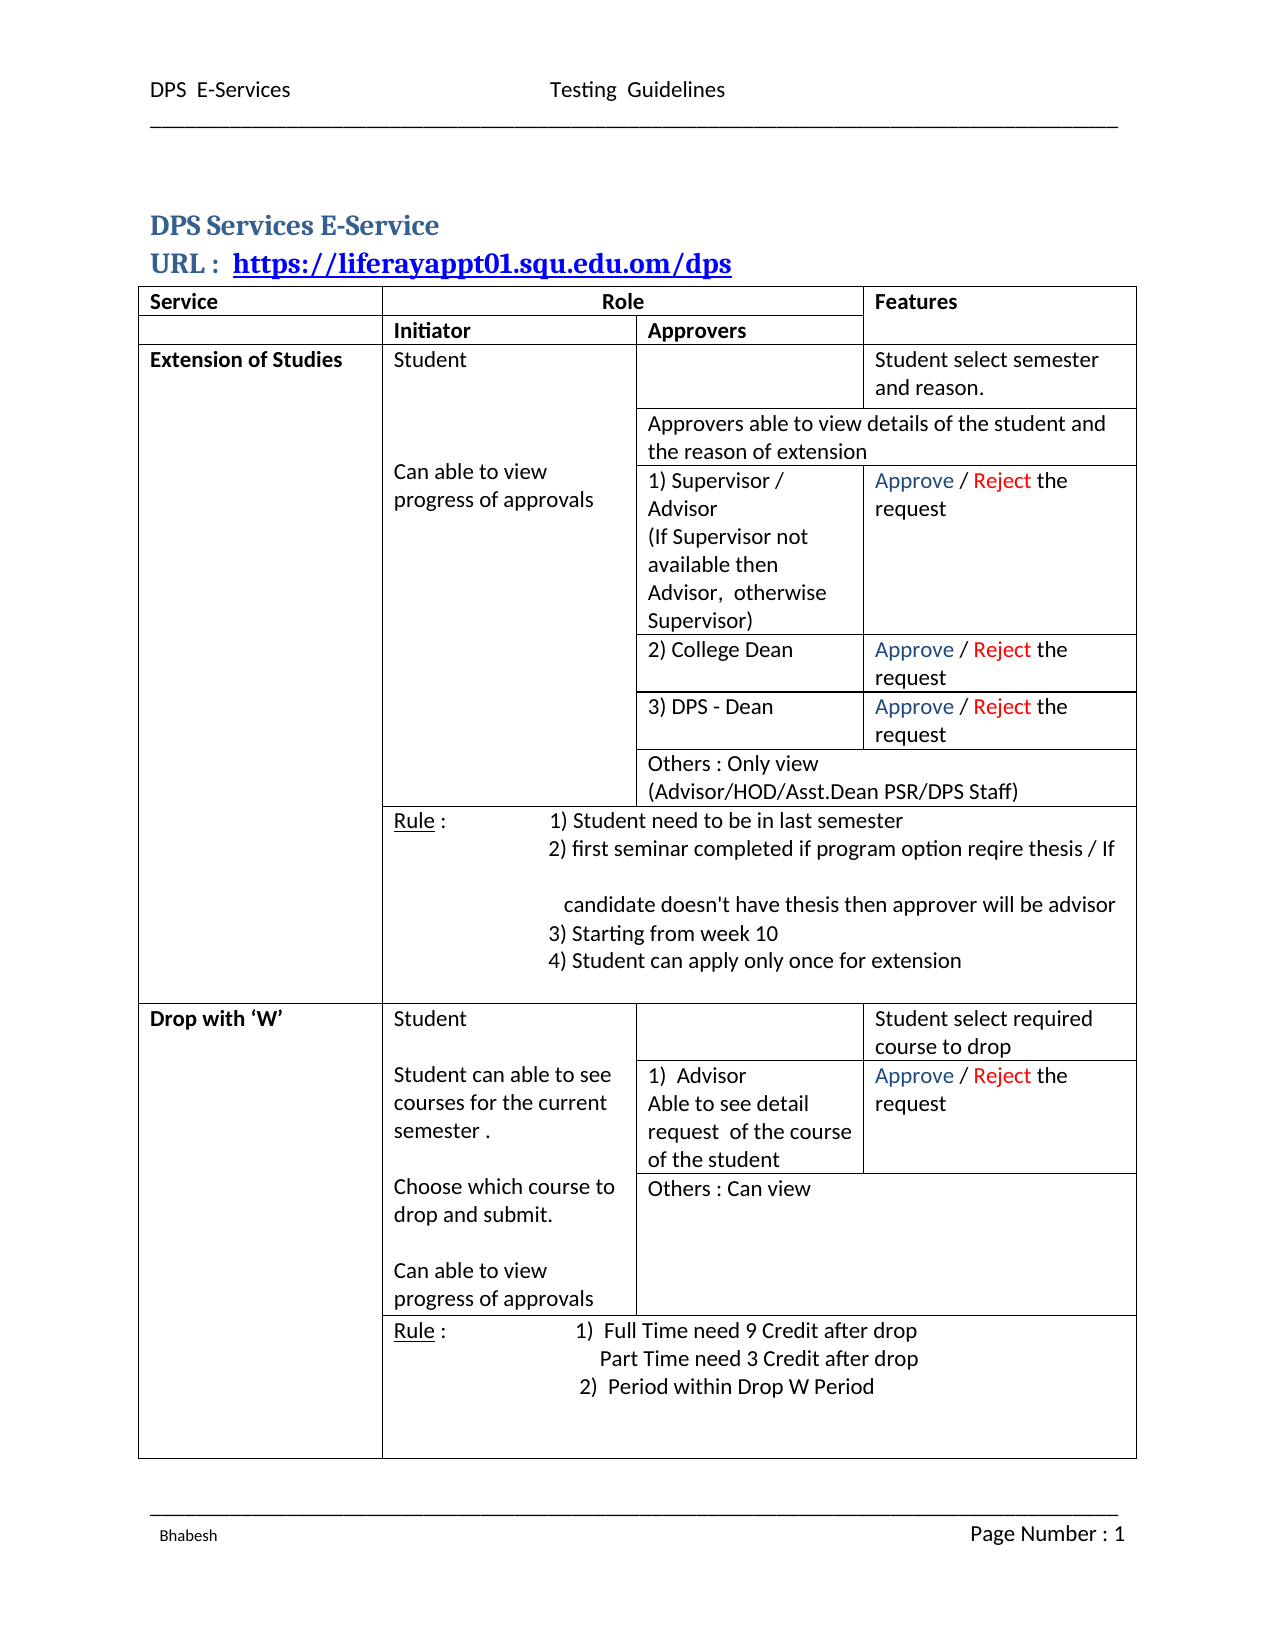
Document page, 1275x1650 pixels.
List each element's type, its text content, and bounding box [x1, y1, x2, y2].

table_cell Approvers [637, 316, 863, 344]
table_cell 2) College Dean [637, 635, 863, 691]
table_cell Approve / Reject the request [864, 1061, 1136, 1173]
table_cell 1) Supervisor / Advisor (If Supervisor not available then Advisor, otherwise Supervisor) [637, 466, 863, 634]
table_header Role [383, 287, 863, 315]
table_cell Initiator [383, 316, 636, 344]
table_cell [637, 345, 863, 408]
table_cell Student Student can able to see courses for the current semester . Choose which course to drop and submit. Can able to view progress of approvals [383, 1004, 636, 1315]
table_header Features [864, 287, 1136, 344]
table_cell Student select required course to drop [864, 1004, 1136, 1060]
table_cell Drop with ‘W’ [139, 1004, 382, 1458]
table_cell Approve / Reject the request [864, 635, 1136, 691]
table_cell Student select semester and reason. [864, 345, 1136, 408]
table_cell Approve / Reject the request [864, 466, 1136, 634]
table_cell Others : Can view [637, 1174, 1136, 1315]
table_cell Extension of Studies [139, 345, 382, 1003]
table_cell [139, 316, 382, 344]
table_cell Approve / Reject the request [864, 693, 1136, 748]
table_cell Rule : 1) Full Time need 9 Credit after drop Part Time need 3 Credit after drop 2) Period within Drop W Period [383, 1316, 1136, 1458]
table_cell [637, 1004, 863, 1060]
table_cell Approvers able to view details of the student and the reason of extension [637, 409, 1136, 465]
table_cell 1) Advisor Able to see detail request of the course of the student [637, 1061, 863, 1173]
table_cell Rule : 1) Student need to be in last semester 2) first seminar completed if program option reqire thesis / If candidate doesn't have thesis then approver will be advisor 3) Starting from week 10 4) Student can apply only once for extension [383, 807, 1136, 1003]
table_cell Student Can able to view progress of approvals [383, 345, 636, 806]
subtitle DPS Services E-Service URL : https://liferayappt01.squ.edu.om/dps [150, 209, 1125, 281]
table_cell Others : Only view (Advisor/HOD/Asst.Dean PSR/DPS Staff) [637, 750, 1136, 806]
table_cell 3) DPS - Dean [637, 693, 863, 748]
table_header Service [139, 287, 382, 315]
